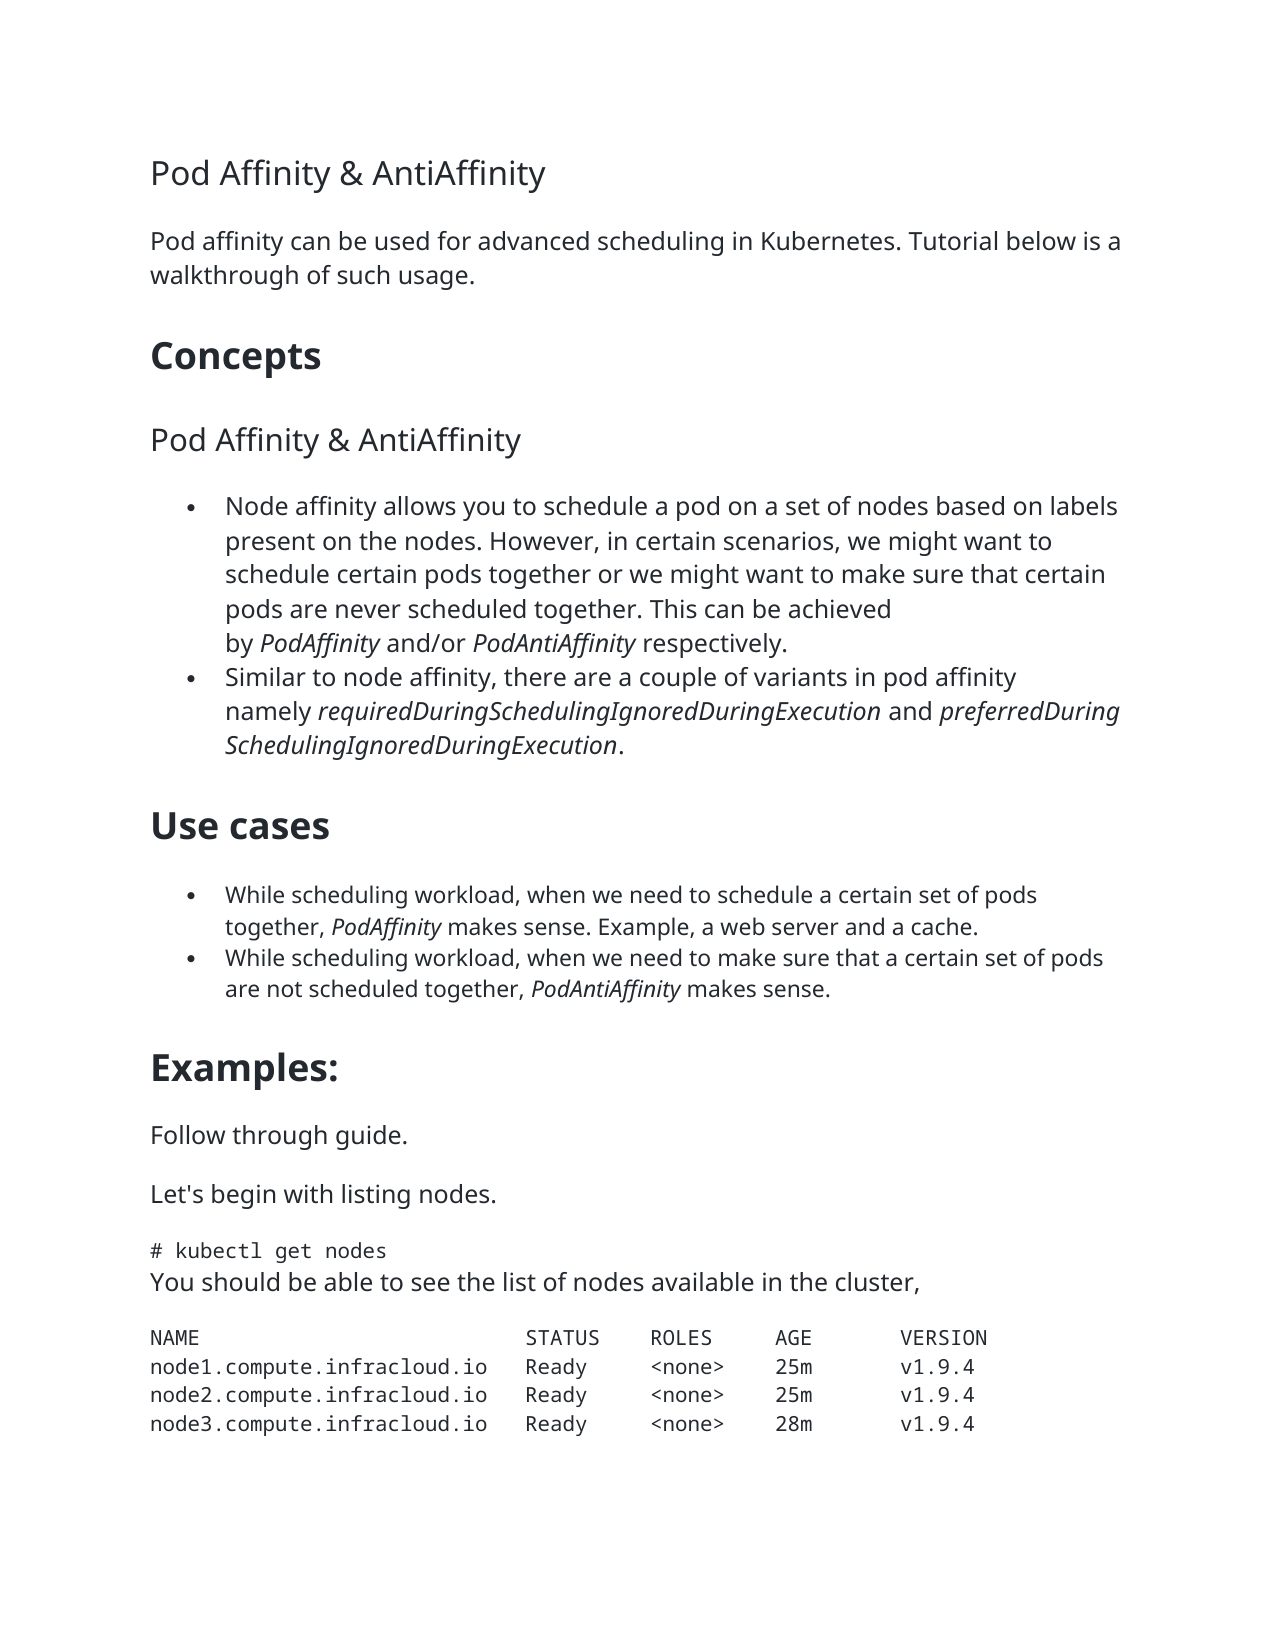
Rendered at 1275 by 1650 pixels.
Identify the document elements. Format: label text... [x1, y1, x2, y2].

subtitle Examples: [150, 1042, 1125, 1093]
list While scheduling workload, when we need to make sure that a certain set of pods are not scheduled together, PodAntiAffinity makes sense. [187, 942, 1125, 1004]
text node2.compute.infracloud.io Ready <none> 25m v1.9.4 [150, 1380, 1125, 1409]
text You should be able to see the list of nodes available in the cluster, [150, 1264, 1125, 1298]
text NAME STATUS ROLES AGE VERSION [150, 1323, 1125, 1352]
list While scheduling workload, when we need to schedule a certain set of pods together, PodAffinity makes sense. Example, a web server and a cache. [187, 879, 1125, 942]
subtitle Pod Affinity & AntiAffinity [150, 150, 1125, 195]
text Follow through guide. [150, 1118, 1125, 1152]
subtitle Pod Affinity & AntiAffinity [150, 418, 1125, 461]
text node1.compute.infracloud.io Ready <none> 25m v1.9.4 [150, 1352, 1125, 1380]
text Pod affinity can be used for advanced scheduling in Kubernetes. Tutorial below is a walkthrough of such usage. [150, 224, 1125, 292]
list Node affinity allows you to schedule a pod on a set of nodes based on labels present on the nodes. However, in certain scenarios, we might want to schedule certain pods together or we might want to make sure that certain pods are never scheduled together. This can be achieved by PodAffinity and/or PodAntiAffinity respectively. [187, 489, 1125, 659]
text node3.compute.infracloud.io Ready <none> 28m v1.9.4 [150, 1409, 1125, 1437]
subtitle Concepts [150, 329, 1125, 381]
text # kubectl get nodes [150, 1236, 1125, 1264]
subtitle Use cases [150, 799, 1125, 850]
text Let's begin with listing nodes. [150, 1177, 1125, 1211]
list Similar to node affinity, there are a couple of variants in pod affinity namely requiredDuringSchedulingIgnoredDuringExecution and preferredDuringSchedulingIgnoredDuringExecution. [187, 659, 1125, 762]
